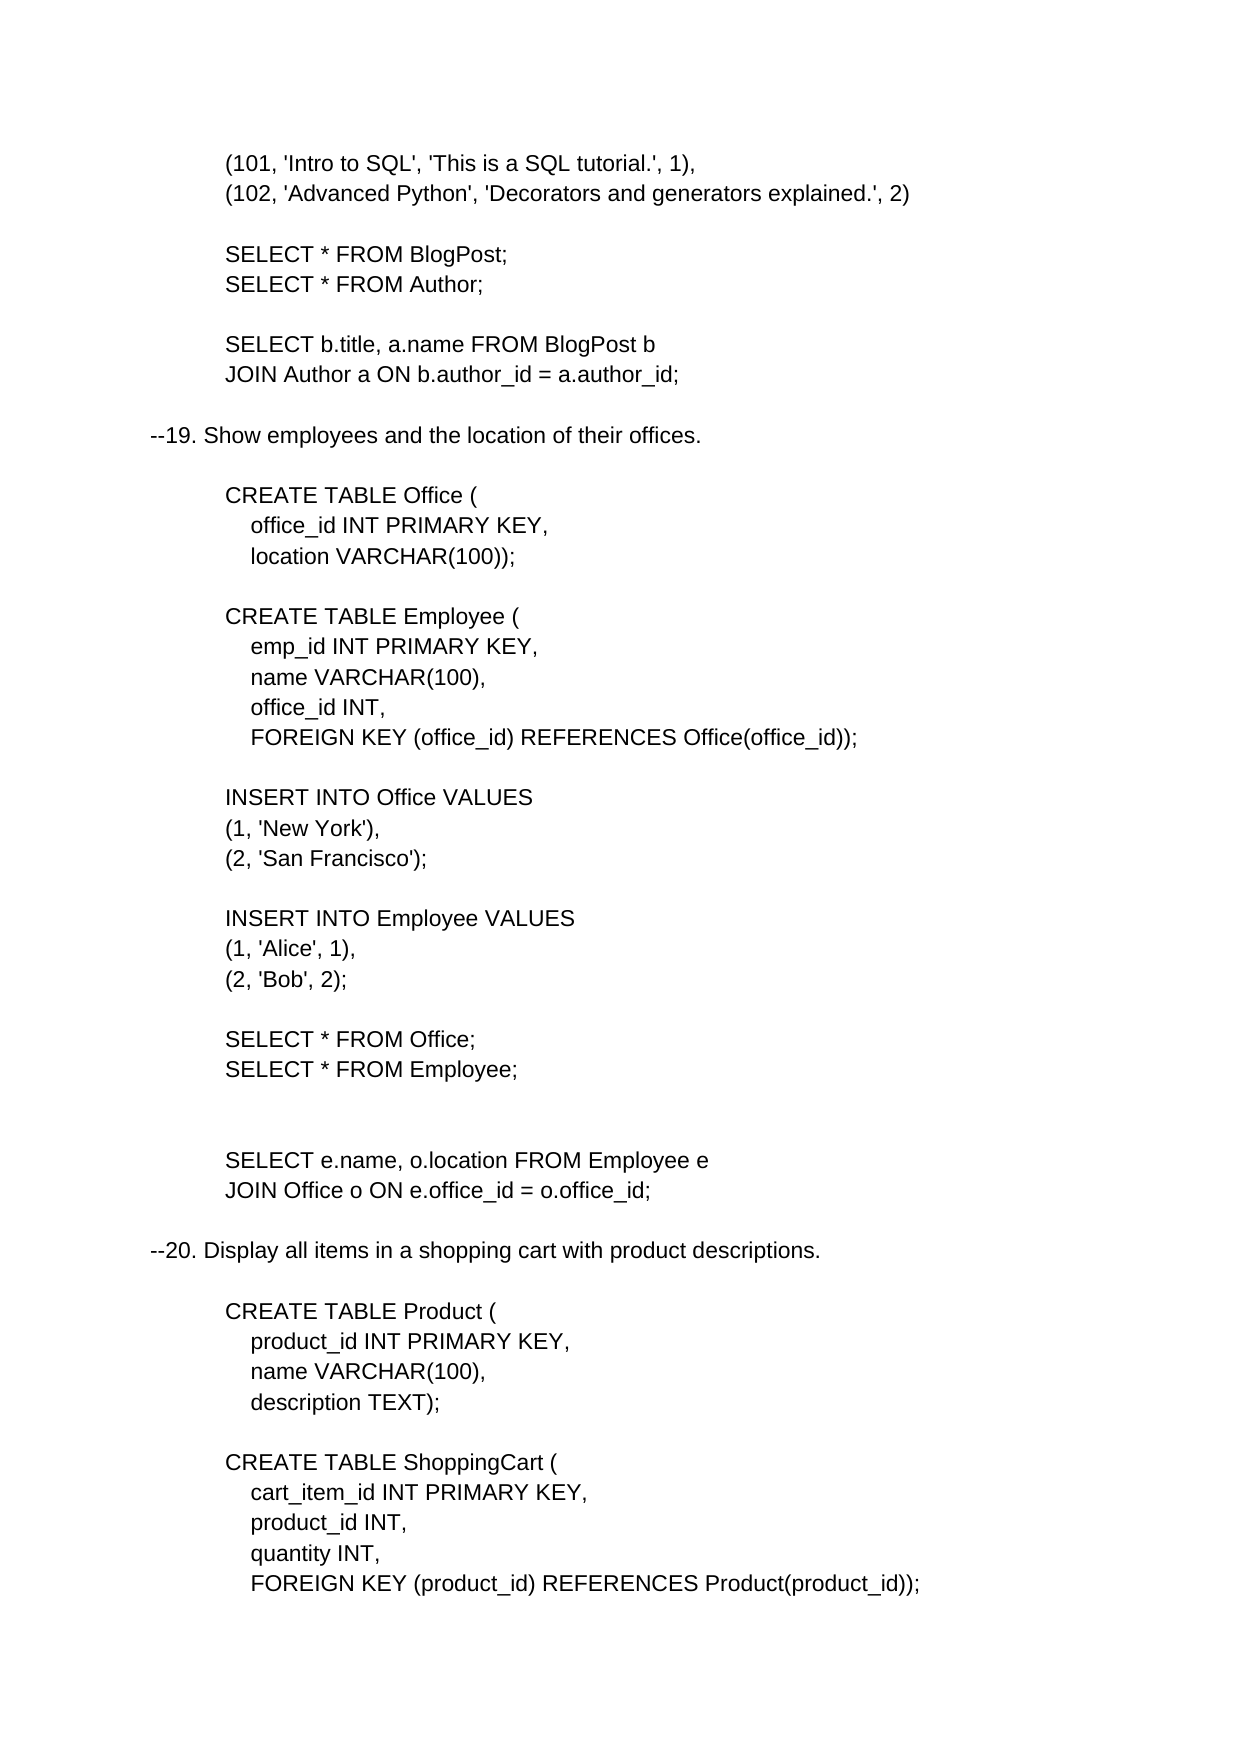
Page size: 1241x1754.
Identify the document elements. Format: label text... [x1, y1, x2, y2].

text --19. Show employees and the location of their offices. [150, 422, 1090, 448]
text CREATE TABLE Product ( [225, 1298, 1090, 1324]
text CREATE TABLE ShoppingCart ( [225, 1449, 1090, 1475]
text --20. Display all items in a shopping cart with product descriptions. [150, 1237, 1090, 1264]
text name VARCHAR(100), [225, 663, 1090, 690]
text location VARCHAR(100)); [225, 543, 1090, 569]
text office_id INT PRIMARY KEY, [225, 512, 1090, 539]
text (1, 'Alice', 1), [225, 935, 1090, 962]
text SELECT b.title, a.name FROM BlogPost b [225, 331, 1090, 358]
text emp_id INT PRIMARY KEY, [225, 633, 1090, 660]
text product_id INT, [225, 1509, 1090, 1536]
text JOIN Author a ON b.author_id = a.author_id; [225, 361, 1090, 388]
text name VARCHAR(100), [225, 1358, 1090, 1385]
text FOREIGN KEY (product_id) REFERENCES Product(product_id)); [225, 1570, 1090, 1596]
text SELECT * FROM Office; [225, 1026, 1090, 1052]
text SELECT * FROM Author; [225, 271, 1090, 297]
text SELECT * FROM BlogPost; [225, 241, 1090, 267]
text (102, 'Advanced Python', 'Decorators and generators explained.', 2) [225, 180, 1090, 207]
text product_id INT PRIMARY KEY, [225, 1328, 1090, 1354]
text INSERT INTO Employee VALUES [225, 905, 1090, 932]
text SELECT * FROM Employee; [225, 1056, 1090, 1083]
text CREATE TABLE Employee ( [225, 603, 1090, 629]
text description TEXT); [225, 1388, 1090, 1415]
text (101, 'Intro to SQL', 'This is a SQL tutorial.', 1), [225, 150, 1090, 176]
text quantity INT, [225, 1539, 1090, 1566]
text cart_item_id INT PRIMARY KEY, [225, 1479, 1090, 1506]
text INSERT INTO Office VALUES [225, 784, 1090, 811]
text (2, 'Bob', 2); [225, 966, 1090, 992]
text SELECT e.name, o.location FROM Employee e [225, 1147, 1090, 1173]
text JOIN Office o ON e.office_id = o.office_id; [225, 1177, 1090, 1203]
text CREATE TABLE Office ( [225, 482, 1090, 509]
text (2, 'San Francisco'); [225, 845, 1090, 871]
text office_id INT, [225, 694, 1090, 720]
text (1, 'New York'), [225, 814, 1090, 841]
text FOREIGN KEY (office_id) REFERENCES Office(office_id)); [225, 724, 1090, 750]
